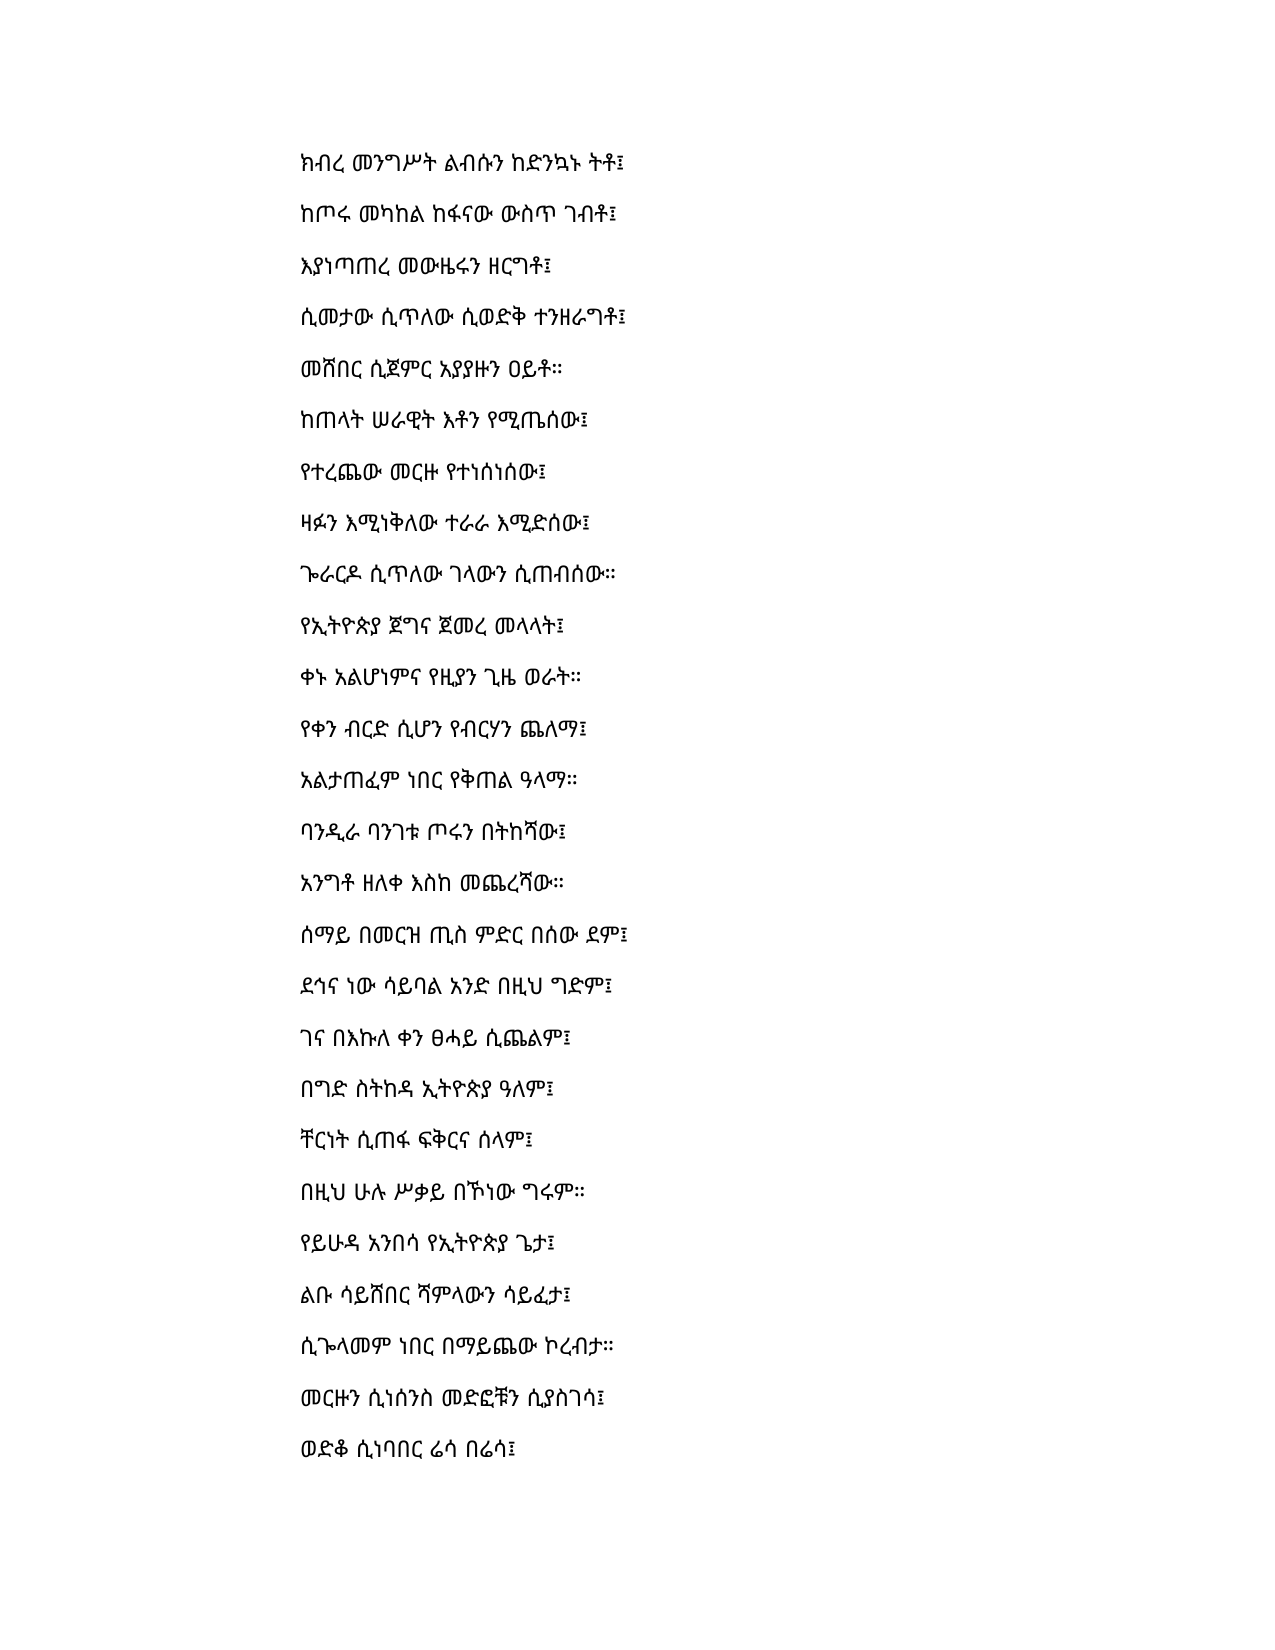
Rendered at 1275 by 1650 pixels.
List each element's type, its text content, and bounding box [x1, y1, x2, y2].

text ቀኑ አልሆነምና የዚያን ጊዜ ወራት። [225, 664, 1125, 691]
text የቀን ብርድ ሲሆን የብርሃን ጨለማ፤ [225, 716, 1125, 743]
text ከጦሩ መካከል ከፋናው ውስጥ ገብቶ፤ [225, 201, 1125, 228]
text የይሁዳ አንበሳ የኢትዮጵያ ጌታ፤ [225, 1231, 1125, 1257]
text እያነጣጠረ መውዜሩን ዘርግቶ፤ [225, 253, 1125, 279]
text ሲመታው ሲጥለው ሲወድቅ ተንዘራግቶ፤ [225, 304, 1125, 331]
text የኢትዮጵያ ጀግና ጀመረ መላላት፤ [225, 613, 1125, 640]
text ክብረ መንግሥት ልብሱን ከድንኳኑ ትቶ፤ [225, 150, 1125, 177]
text ገና በእኩለ ቀን ፀሓይ ሲጨልም፤ [225, 1025, 1125, 1051]
text የተረጨው መርዙ የተነሰነሰው፤ [225, 459, 1125, 485]
text መሸበር ሲጀምር አያያዙን ዐይቶ። [225, 356, 1125, 382]
text ወድቆ ሲነባበር ሬሳ በሬሳ፤ [225, 1436, 1125, 1463]
text አንግቶ ዘለቀ እስከ መጨረሻው። [225, 870, 1125, 897]
text ሰማይ በመርዝ ጢስ ምድር በሰው ደም፤ [225, 922, 1125, 948]
text በግድ ስትከዳ ኢትዮጵያ ዓለም፤ [225, 1076, 1125, 1103]
text ሲጐላመም ነበር በማይጨው ኮረብታ። [225, 1333, 1125, 1360]
text ባንዲራ ባንገቱ ጦሩን በትከሻው፤ [225, 819, 1125, 846]
text አልታጠፈም ነበር የቅጠል ዓላማ። [225, 767, 1125, 794]
text ልቡ ሳይሸበር ሻምላውን ሳይፈታ፤ [225, 1282, 1125, 1309]
text ጐራርዶ ሲጥለው ገላውን ሲጠብሰው። [225, 562, 1125, 588]
text ከጠላት ሠራዊት እቶን የሚጤሰው፤ [225, 407, 1125, 434]
text መርዙን ሲነሰንስ መድፎቹን ሲያስገሳ፤ [225, 1385, 1125, 1412]
text ዛፉን እሚነቅለው ተራራ እሚድሰው፤ [225, 510, 1125, 537]
text ቸርነት ሲጠፋ ፍቅርና ሰላም፤ [225, 1128, 1125, 1154]
text ደኅና ነው ሳይባል አንድ በዚህ ግድም፤ [225, 973, 1125, 1000]
text በዚህ ሁሉ ሥቃይ በኾነው ግሩም። [225, 1179, 1125, 1206]
